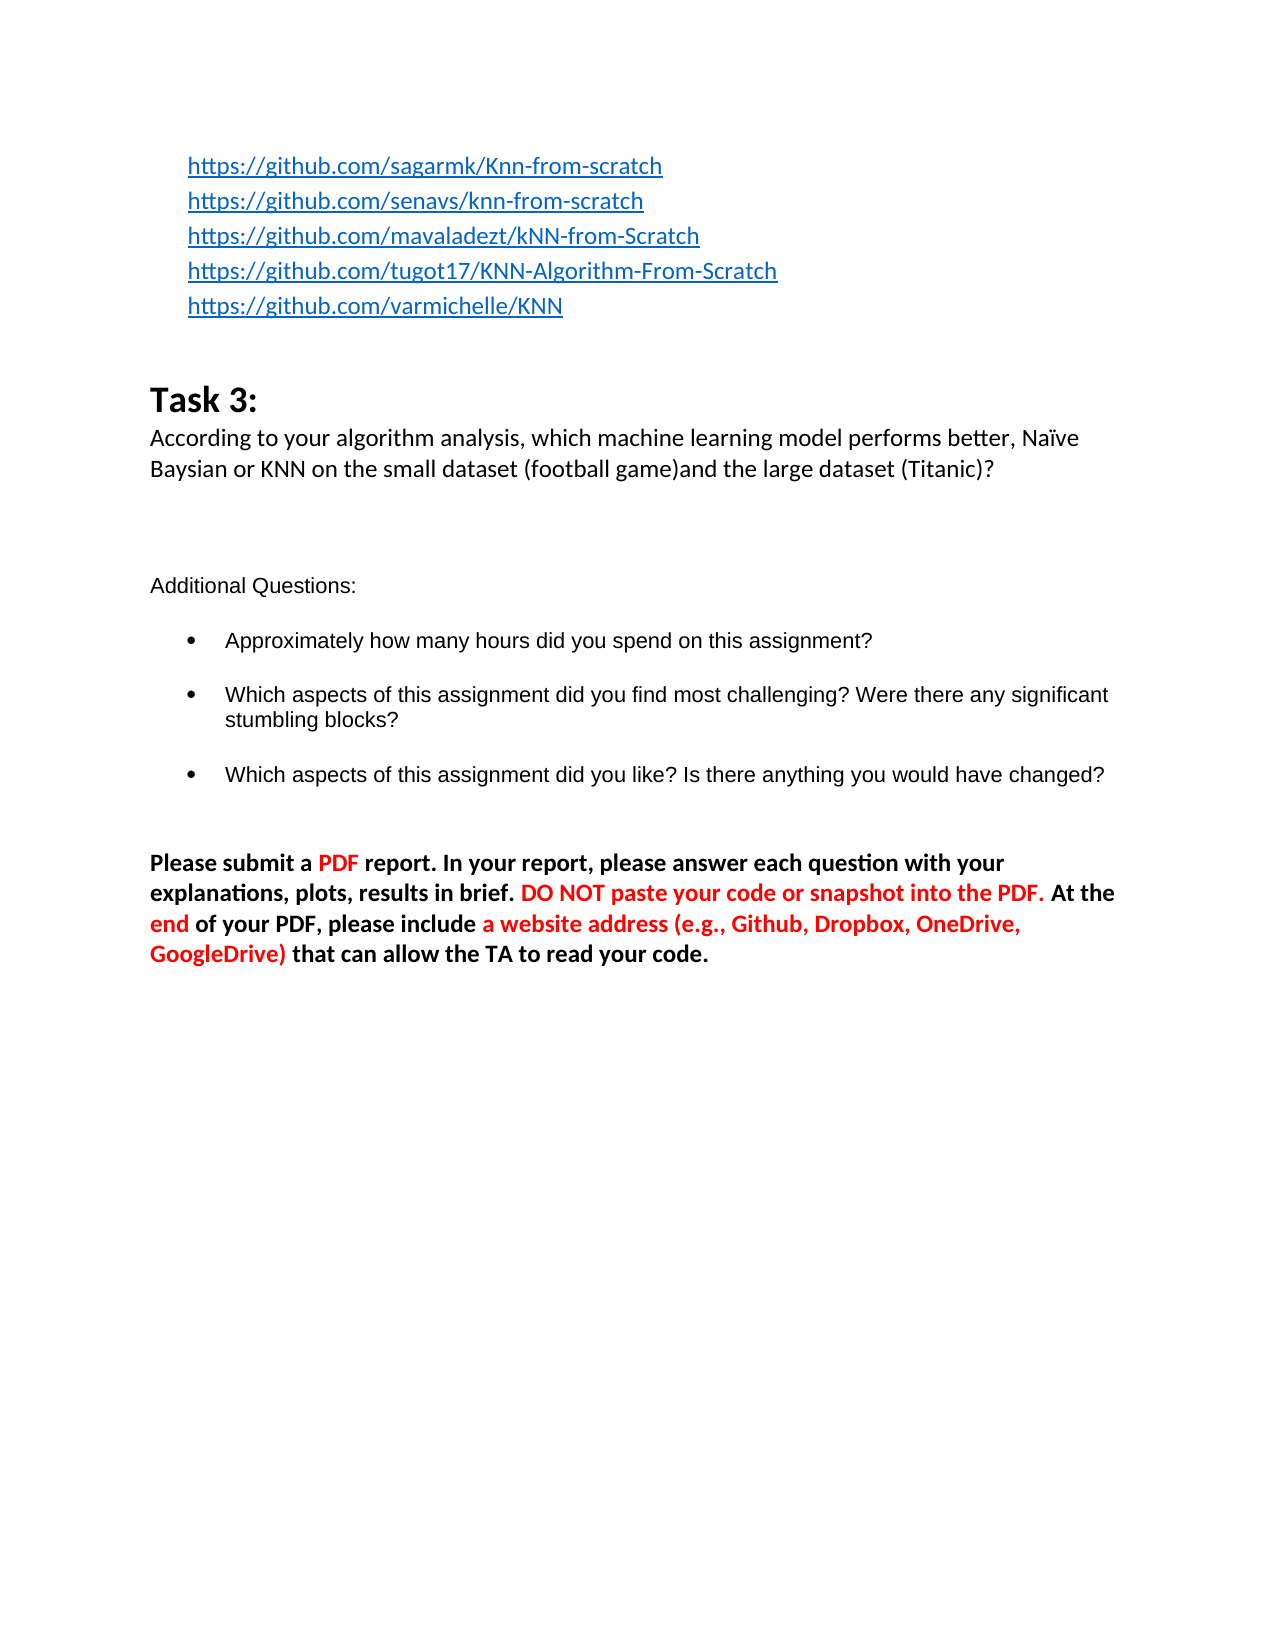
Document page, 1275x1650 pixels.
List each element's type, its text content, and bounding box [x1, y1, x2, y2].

text According to your algorithm analysis, which machine learning model performs better, Naïve Baysian or KNN on the small dataset (football game)and the large dataset (Titanic)? [150, 422, 1125, 483]
text Additional Questions: [150, 573, 1125, 599]
text Task 3: [150, 376, 1125, 422]
list Approximately how many hours did you spend on this assignment? [187, 628, 1125, 653]
list Which aspects of this assignment did you find most challenging? Were there any significant stumbling blocks? [187, 682, 1125, 733]
list https://github.com/senavs/knn-from-scratch [187, 185, 1125, 216]
list Which aspects of this assignment did you like? Is there anything you would have changed? [187, 762, 1125, 787]
list https://github.com/tugot17/KNN-Algorithm-From-Scratch [187, 255, 1125, 286]
list https://github.com/varmichelle/KNN [187, 290, 1125, 321]
text Please submit a PDF report. In your report, please answer each question with your explanations, plots, results in brief. DO NOT paste your code or snapshot into the PDF. At the end of your PDF, please include a website address (e.g., Github, Dropbox, OneDrive, GoogleDrive) that can allow the TA to read your code. [150, 847, 1125, 969]
list https://github.com/sagarmk/Knn-from-scratch [187, 150, 1125, 181]
list https://github.com/mavaladezt/kNN-from-Scratch [187, 220, 1125, 251]
